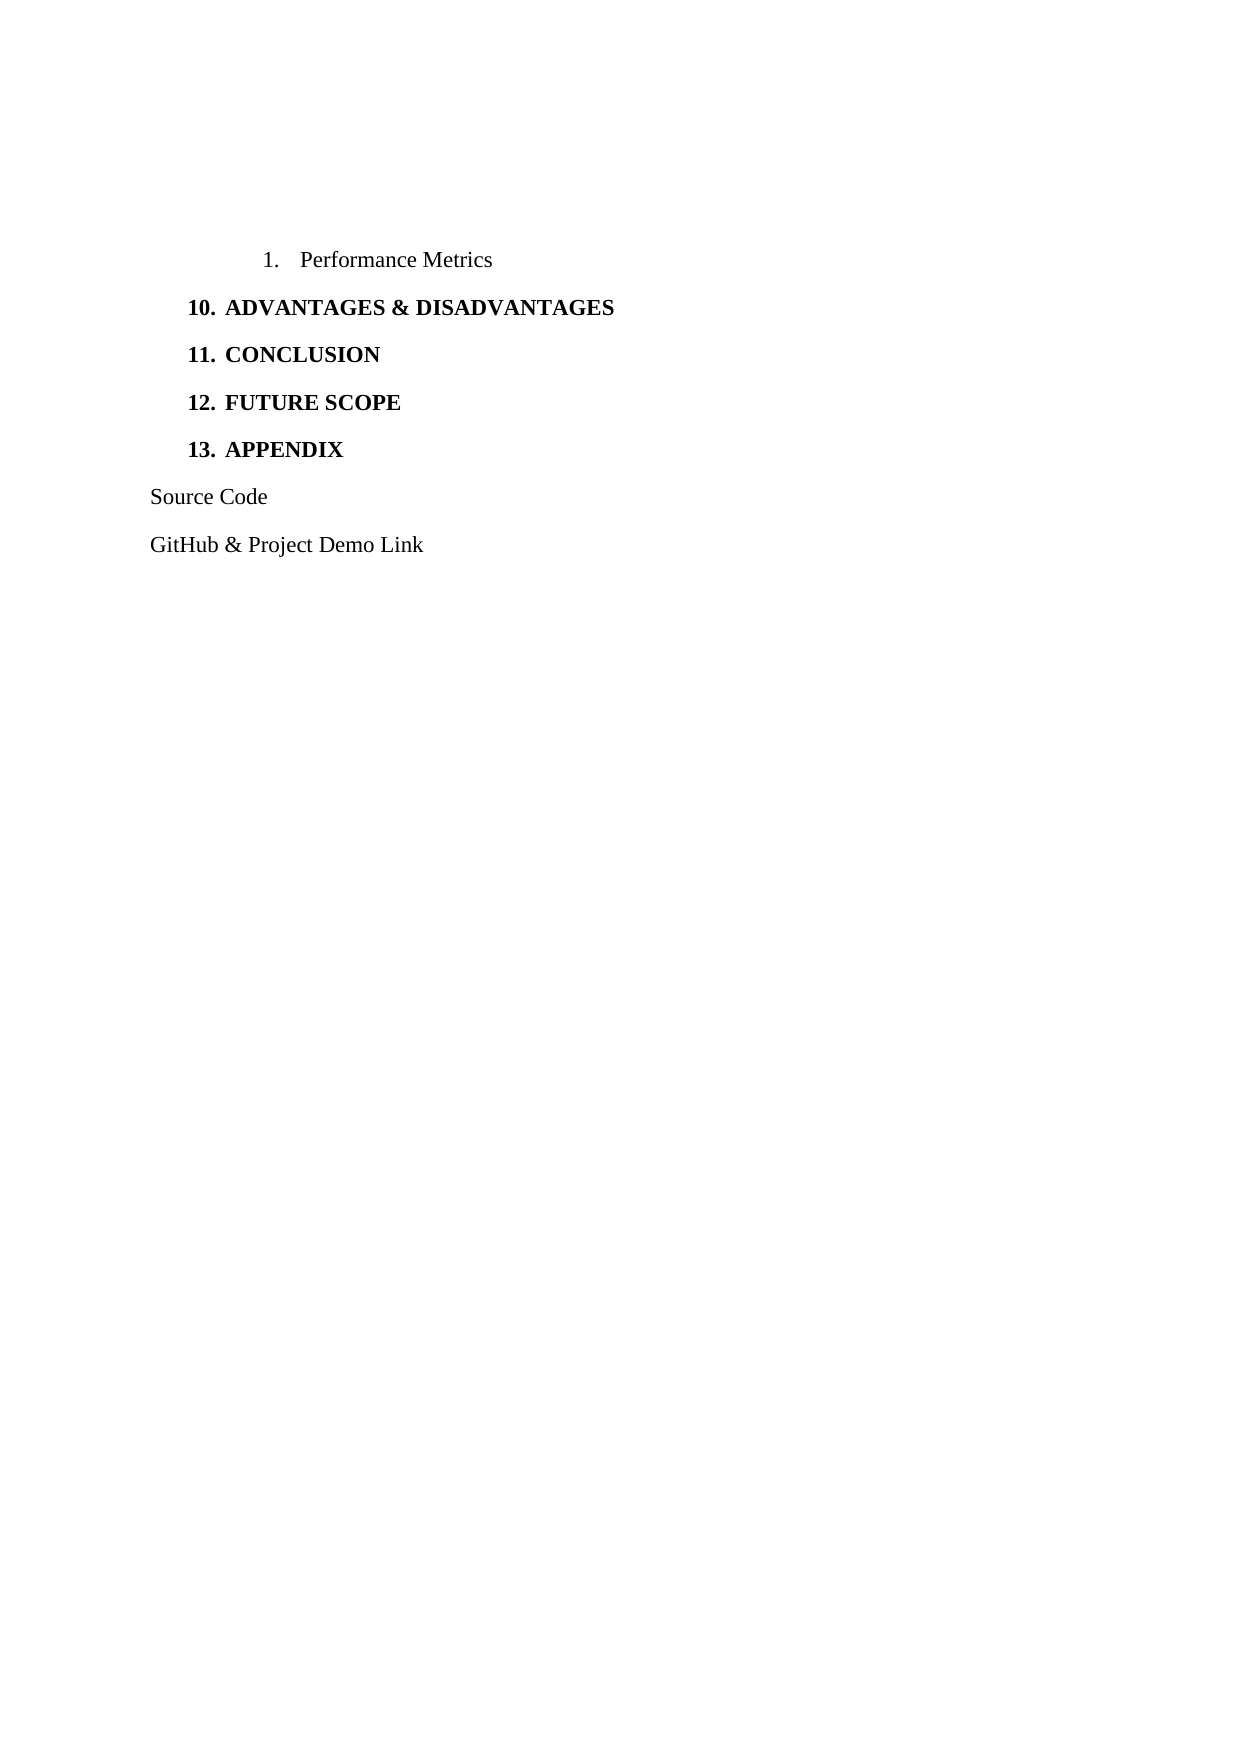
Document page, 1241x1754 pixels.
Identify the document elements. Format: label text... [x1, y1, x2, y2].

list CONCLUSION [187, 341, 1230, 367]
text GitHub & Project Demo Link [150, 531, 1230, 557]
text Source Code [150, 483, 1230, 510]
subtitle FUTURE SCOPE [187, 388, 1230, 415]
subtitle ADVANTAGES & DISADVANTAGES [187, 294, 1230, 320]
list APPENDIX [187, 436, 1230, 462]
list Performance Metrics [262, 246, 1230, 272]
